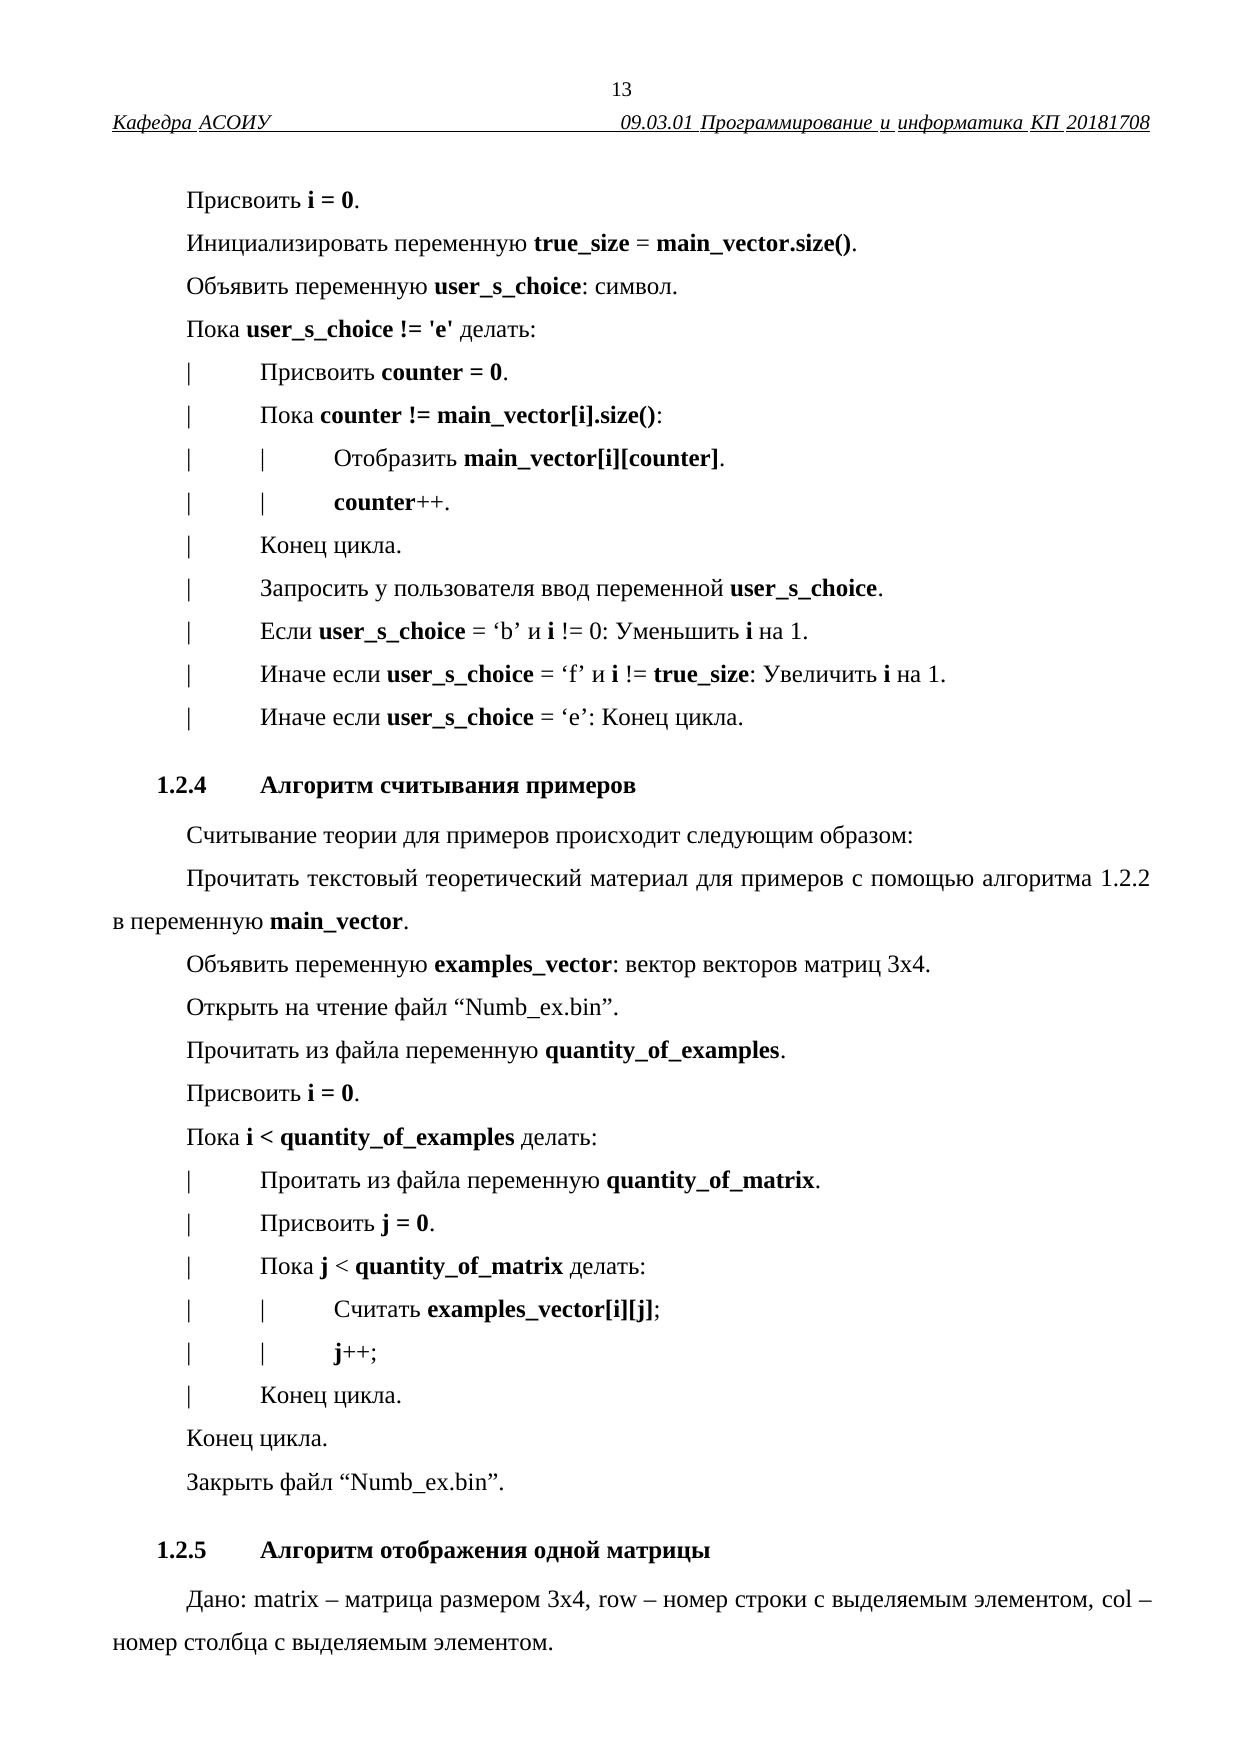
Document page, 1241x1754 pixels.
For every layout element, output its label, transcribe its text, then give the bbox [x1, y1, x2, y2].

text Прочитать текстовый теоретический материал для примеров с помощью алгоритма 1.2.2 в переменную main_vector. [112, 863, 1152, 935]
text | Запросить у пользователя ввод переменной user_s_choice. [186, 573, 1152, 602]
text Считывание теории для примеров происходит следующим образом: [112, 820, 1152, 848]
text | Конец цикла. [112, 1380, 1152, 1409]
text | Иначе если user_s_choice = ‘e’: Конец цикла. [186, 702, 1152, 731]
text | Пока j < quantity_of_matrix делать: [112, 1251, 1152, 1280]
text Закрыть файл “Numb_ex.bin”. [112, 1467, 1152, 1495]
text | Присвоить counter = 0. [186, 357, 1152, 386]
text | Пока counter != main_vector[i].size(): [186, 400, 1152, 429]
text Пока i < quantity_of_examples делать: [112, 1122, 1152, 1150]
text | | Считать examples_vector[i][j]; [112, 1294, 1152, 1323]
list Присвоить i = 0. [112, 185, 1152, 213]
subtitle Алгоритм отображения одной матрицы [112, 1535, 1152, 1563]
text | Если user_s_choice = ‘b’ и i != 0: Уменьшить i на 1. [186, 616, 1152, 645]
text Пока user_s_choice != 'e' делать: [186, 314, 1152, 343]
text Конец цикла. [112, 1423, 1152, 1452]
text Открыть на чтение файл “Numb_ex.bin”. [112, 992, 1152, 1021]
subtitle Алгоритм считывания примеров [112, 770, 1152, 799]
text Объявить переменную user_s_choice: символ. [186, 271, 1152, 300]
text | | counter++. [186, 487, 1152, 515]
text Объявить переменную examples_vector: вектор векторов матриц 3х4. [112, 949, 1152, 978]
text Прочитать из файла переменную quantity_of_examples. [112, 1035, 1152, 1064]
text Присвоить i = 0. [112, 1078, 1152, 1107]
text | Проитать из файла переменную quantity_of_matrix. [112, 1165, 1152, 1193]
text | Иначе если user_s_choice = ‘f’ и i != true_size: Увеличить i на 1. [186, 659, 1152, 688]
text Дано: matrix – матрица размером 3х4, row – номер строки с выделяемым элементом, col – номер столбца с выделяемым элементом. [112, 1584, 1152, 1656]
text Инициализировать переменную true_size = main_vector.size(). [186, 228, 1152, 257]
text | | Отобразить main_vector[i][counter]. [186, 443, 1152, 472]
text | Присвоить j = 0. [112, 1208, 1152, 1237]
text | | j++; [112, 1337, 1152, 1366]
text | Конец цикла. [186, 530, 1152, 558]
